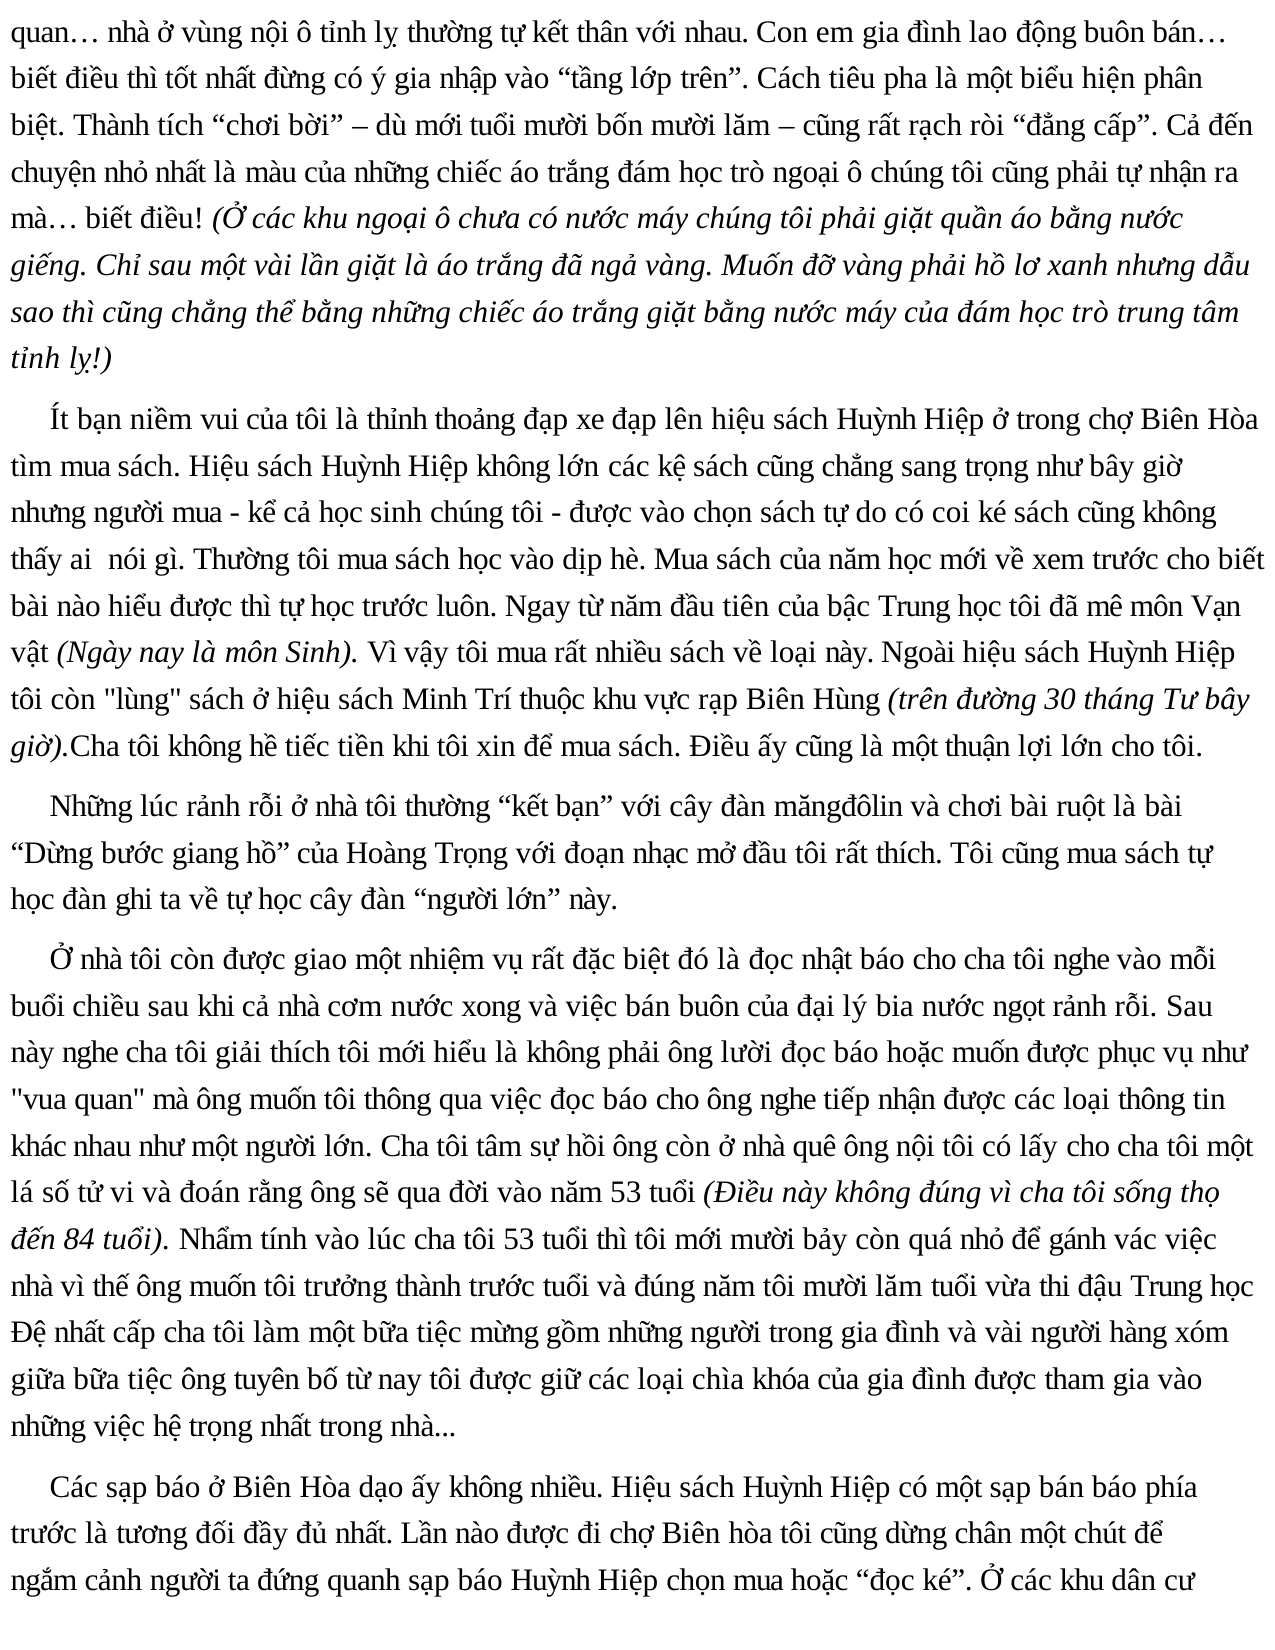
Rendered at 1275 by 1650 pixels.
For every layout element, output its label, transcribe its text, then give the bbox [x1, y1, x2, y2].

text Ít bạn niềm vui của tôi là thỉnh thoảng đạp xe đạp lên hiệu sách Huỳnh Hiệp ở trong chợ Biên Hòa tìm mua sách. Hiệu sách Huỳnh Hiệp không lớn các kệ sách cũng chẳng sang trọng như bây giờ nhưng người mua - kể cả học sinh chúng tôi - được vào chọn sách tự do có coi ké sách cũng không thấy ai nói gì. Thường tôi mua sách học vào dịp hè. Mua sách của năm học mới về xem trước cho biết bài nào hiểu được thì tự học trước luôn. Ngay từ năm đầu tiên của bậc Trung học tôi đã mê môn Vạn vật (Ngày nay là môn Sinh). Vì vậy tôi mua rất nhiều sách về loại này. Ngoài hiệu sách Huỳnh Hiệp tôi còn "lùng" sách ở hiệu sách Minh Trí thuộc khu vực rạp Biên Hùng (trên đường 30 tháng Tư bây giờ).Cha tôi không hề tiếc tiền khi tôi xin để mua sách. Điều ấy cũng là một thuận lợi lớn cho tôi. [10, 400, 1265, 763]
text Những lúc rảnh rỗi ở nhà tôi thường “kết bạn” với cây đàn măngđôlin và chơi bài ruột là bài “Dừng bước giang hồ” của Hoàng Trọng với đoạn nhạc mở đầu tôi rất thích. Tôi cũng mua sách tự học đàn ghi ta về tự học cây đàn “người lớn” này. [10, 787, 1261, 916]
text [10, 1468, 1232, 1597]
text Ở nhà tôi còn được giao một nhiệm vụ rất đặc biệt đó là đọc nhật báo cho cha tôi nghe vào mỗi buổi chiều sau khi cả nhà cơm nước xong và việc bán buôn của đại lý bia nước ngọt rảnh rỗi. Sau này nghe cha tôi giải thích tôi mới hiểu là không phải ông lười đọc báo hoặc muốn được phục vụ như "vua quan" mà ông muốn tôi thông qua việc đọc báo cho ông nghe tiếp nhận được các loại thông tin khác nhau như một người lớn. Cha tôi tâm sự hồi ông còn ở nhà quê ông nội tôi có lấy cho cha tôi một lá số tử vi và đoán rằng ông sẽ qua đời vào năm 53 tuổi (Điều này không đúng vì cha tôi sống thọ đến 84 tuổi). Nhẩm tính vào lúc cha tôi 53 tuổi thì tôi mới mười bảy còn quá nhỏ để gánh vác việc nhà vì thế ông muốn tôi trưởng thành trước tuổi và đúng năm tôi mười lăm tuổi vừa thi đậu Trung học Đệ nhất cấp cha tôi làm một bữa tiệc mừng gồm những người trong gia đình và vài người hàng xóm giữa bữa tiệc ông tuyên bố từ nay tôi được giữ các loại chìa khóa của gia đình được tham gia vào những việc hệ trọng nhất trong nhà... [10, 940, 1263, 1443]
text quan… nhà ở vùng nội ô tỉnh lỵ thường tự kết thân với nhau. Con em gia đình lao động buôn bán… biết điều thì tốt nhất đừng có ý gia nhập vào “tầng lớp trên”. Cách tiêu pha là một biểu hiện phân biệt. Thành tích “chơi bời” – dù mới tuổi mười bốn mười lăm – cũng rất rạch ròi “đẳng cấp”. Cả đến chuyện nhỏ nhất là màu của những chiếc áo trắng đám học trò ngoại ô chúng tôi cũng phải tự nhận ra mà… biết điều! (Ở các khu ngoại ô chưa có nước máy chúng tôi phải giặt quần áo bằng nước giếng. Chỉ sau một vài lần giặt là áo trắng đã ngả vàng. Muốn đỡ vàng phải hồ lơ xanh nhưng dẫu sao thì cũng chẳng thể bằng những chiếc áo trắng giặt bằng nước máy của đám học trò trung tâm tỉnh lỵ!) [10, 13, 1259, 376]
